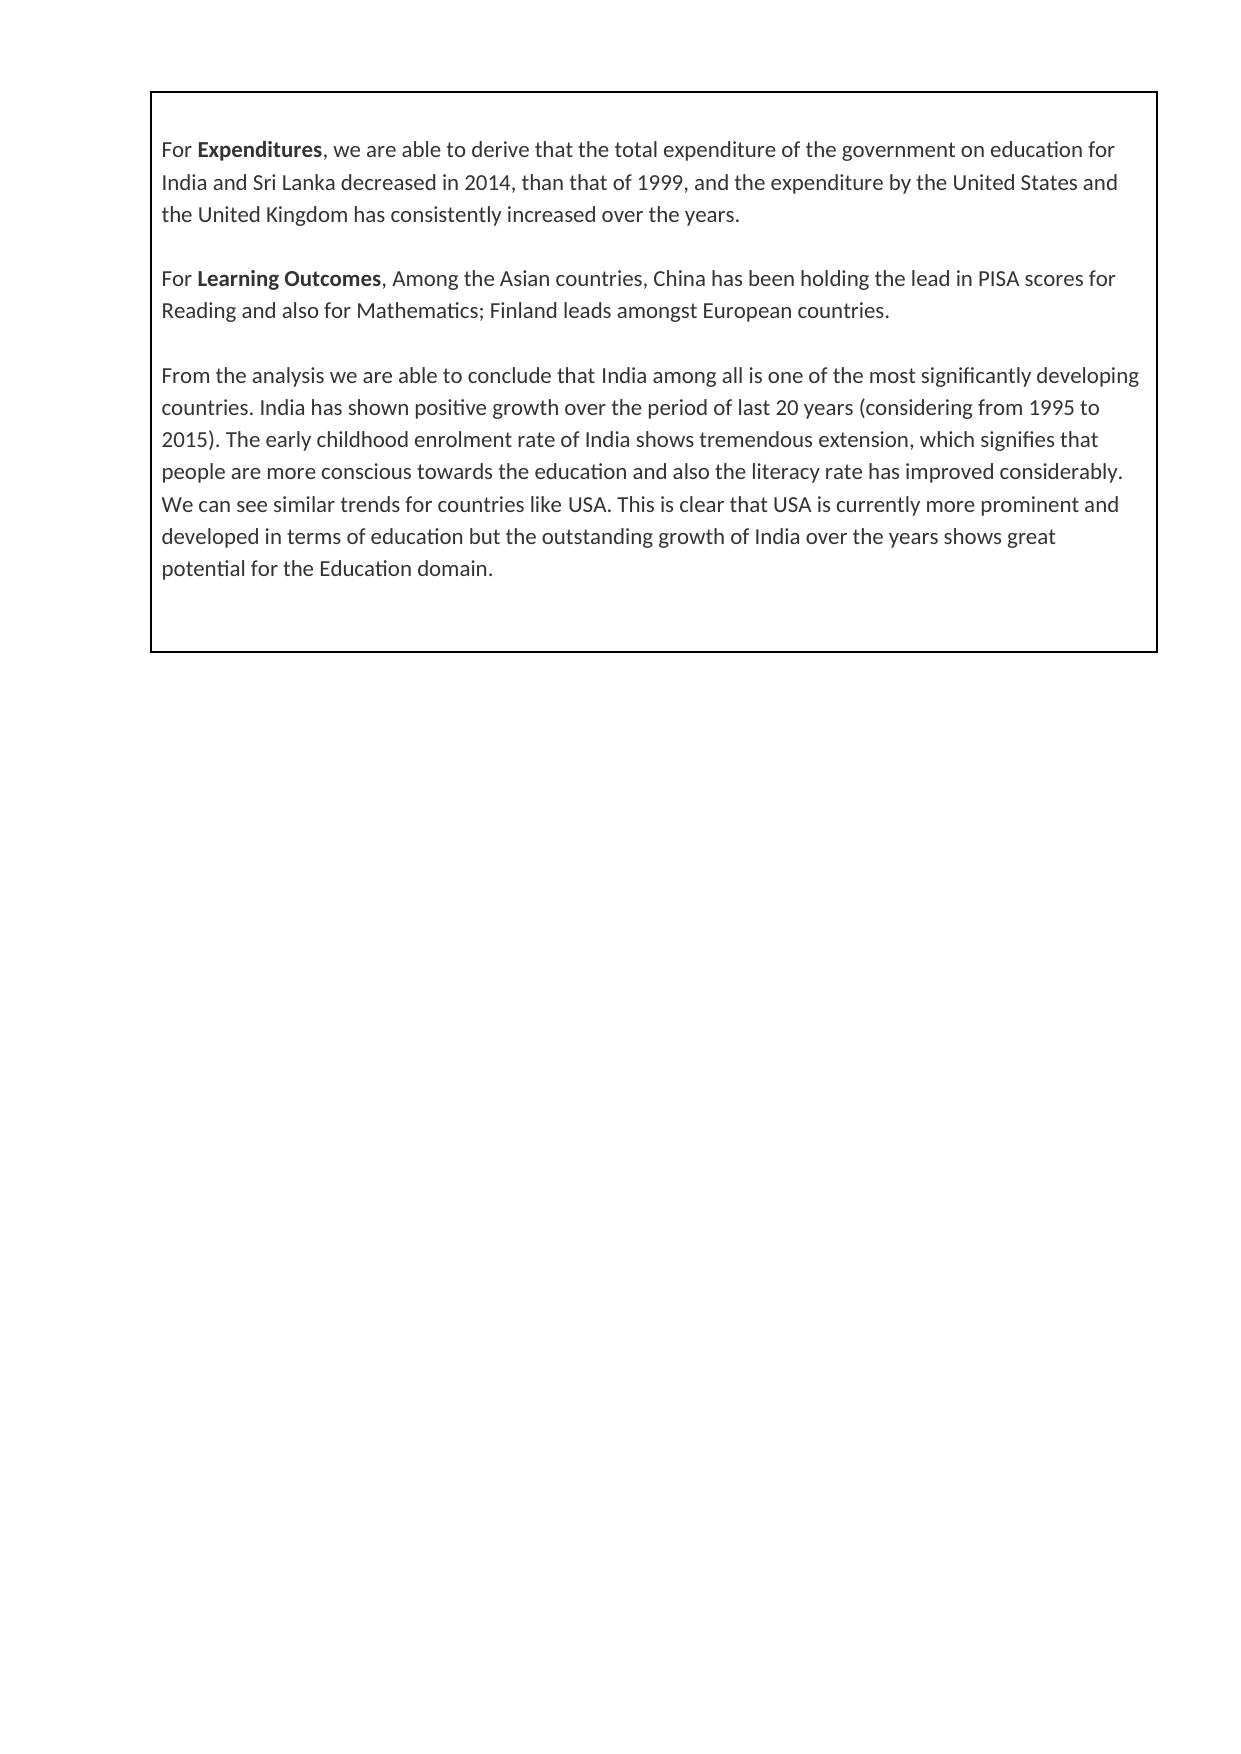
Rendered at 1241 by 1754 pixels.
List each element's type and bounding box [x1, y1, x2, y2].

table_cell [152, 93, 1156, 651]
